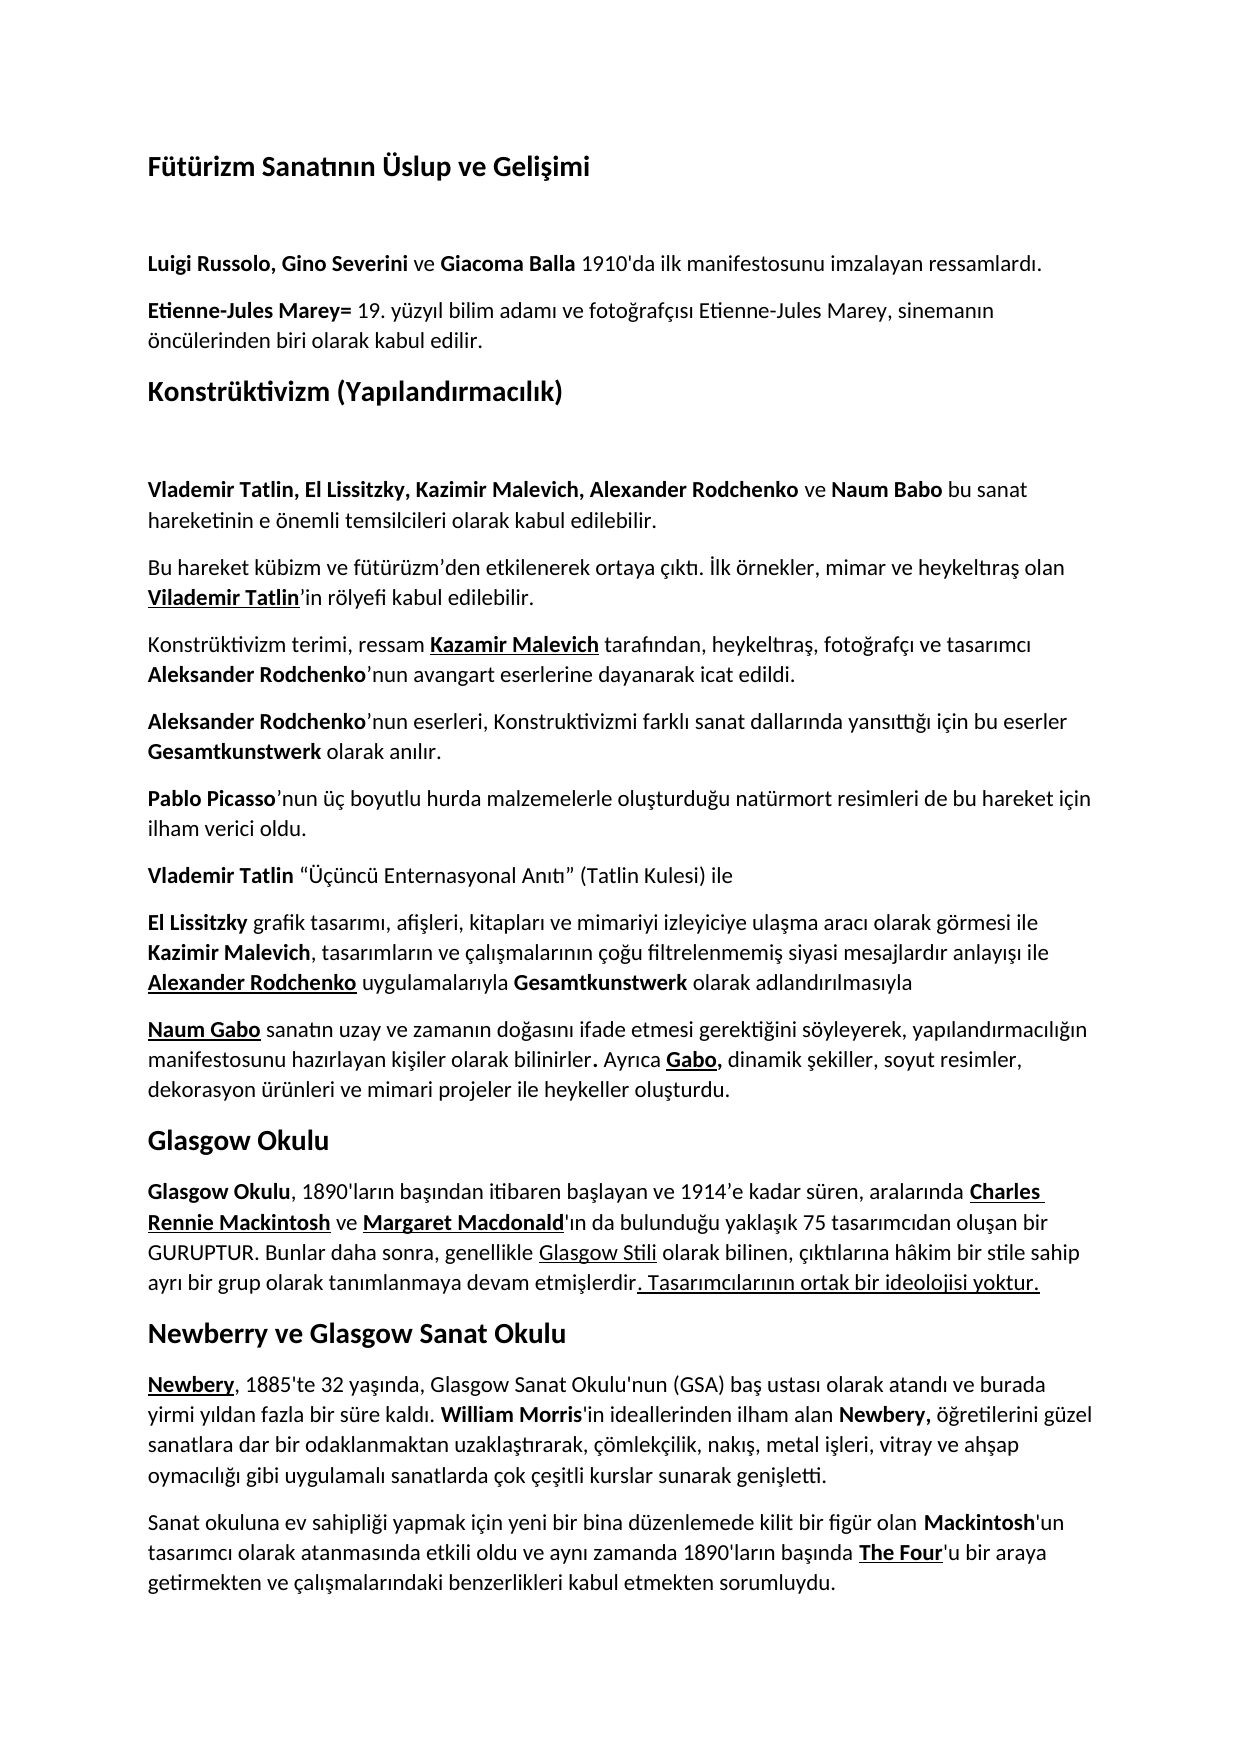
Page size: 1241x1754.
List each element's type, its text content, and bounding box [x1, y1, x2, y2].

text Naum Gabo sanatın uzay ve zamanın doğasını ifade etmesi gerektiğini söyleyerek, yapılandırmacılığın manifestosunu hazırlayan kişiler olarak bilinirler. Ayrıca Gabo, dinamik şekiller, soyut resimler, dekorasyon ürünleri ve mimari projeler ile heykeller oluşturdu. [148, 1015, 1093, 1103]
text Newbery, 1885'te 32 yaşında, Glasgow Sanat Okulu'nun (GSA) baş ustası olarak atandı ve burada yirmi yıldan fazla bir süre kaldı. William Morris'in ideallerinden ilham alan Newbery, öğretilerini güzel sanatlara dar bir odaklanmaktan uzaklaştırarak, çömlekçilik, nakış, metal işleri, vitray ve ahşap oymacılığı gibi uygulamalı sanatlarda çok çeşitli kurslar sunarak genişletti. [148, 1370, 1093, 1489]
text Sanat okuluna ev sahipliği yapmak için yeni bir bina düzenlemede kilit bir figür olan Mackintosh'un tasarımcı olarak atanmasında etkili oldu ve aynı zamanda 1890'ların başında The Four'u bir araya getirmekten ve çalışmalarındaki benzerlikleri kabul etmekten sorumluydu. [148, 1508, 1093, 1596]
text Bu hareket kübizm ve fütürüzm’den etkilenerek ortaya çıktı. İlk örnekler, mimar ve heykeltıraş olan Vilademir Tatlin’in rölyefi kabul edilebilir. [148, 553, 1093, 611]
text Newberry ve Glasgow Sanat Okulu [148, 1315, 1093, 1351]
text Luigi Russolo, Gino Severini ve Giacoma Balla 1910'da ilk manifestosunu imzalayan ressamlardı. [148, 249, 1093, 278]
text Aleksander Rodchenko’nun eserleri, Konstruktivizmi farklı sanat dallarında yansıttığı için bu eserler Gesamtkunstwerk olarak anılır. [148, 707, 1093, 765]
text Etienne-Jules Marey= 19. yüzyıl bilim adamı ve fotoğrafçısı Etienne-Jules Marey, sinemanın öncülerinden biri olarak kabul edilir. [148, 296, 1093, 355]
text Konstrüktivizm (Yapılandırmacılık) [148, 373, 1093, 409]
text Konstrüktivizm terimi, ressam Kazamir Malevich tarafından, heykeltıraş, fotoğrafçı ve tasarımcı Aleksander Rodchenko’nun avangart eserlerine dayanarak icat edildi. [148, 630, 1093, 688]
text Vlademir Tatlin, El Lissitzky, Kazimir Malevich, Alexander Rodchenko ve Naum Babo bu sanat hareketinin e önemli temsilcileri olarak kabul edilebilir. [148, 476, 1093, 534]
text El Lissitzky grafik tasarımı, afişleri, kitapları ve mimariyi izleyiciye ulaşma aracı olarak görmesi ile Kazimir Malevich, tasarımların ve çalışmalarının çoğu filtrelenmemiş siyasi mesajlardır anlayışı ile Alexander Rodchenko uygulamalarıyla Gesamtkunstwerk olarak adlandırılmasıyla [148, 908, 1093, 996]
text Pablo Picasso’nun üç boyutlu hurda malzemelerle oluşturduğu natürmort resimleri de bu hareket için ilham verici oldu. [148, 784, 1093, 842]
text Vlademir Tatlin “Üçüncü Enternasyonal Anıtı” (Tatlin Kulesi) ile [148, 861, 1093, 889]
text Fütürizm Sanatının Üslup ve Gelişimi [148, 148, 1093, 183]
text Glasgow Okulu, 1890'ların başından itibaren başlayan ve 1914’e kadar süren, aralarında Charles Rennie Mackintosh ve Margaret Macdonald'ın da bulunduğu yaklaşık 75 tasarımcıdan oluşan bir GURUPTUR. Bunlar daha sonra, genellikle Glasgow Stili olarak bilinen, çıktılarına hâkim bir stile sahip ayrı bir grup olarak tanımlanmaya devam etmişlerdir. Tasarımcılarının ortak bir ideolojisi yoktur. [148, 1177, 1093, 1296]
text Glasgow Okulu [148, 1122, 1093, 1158]
